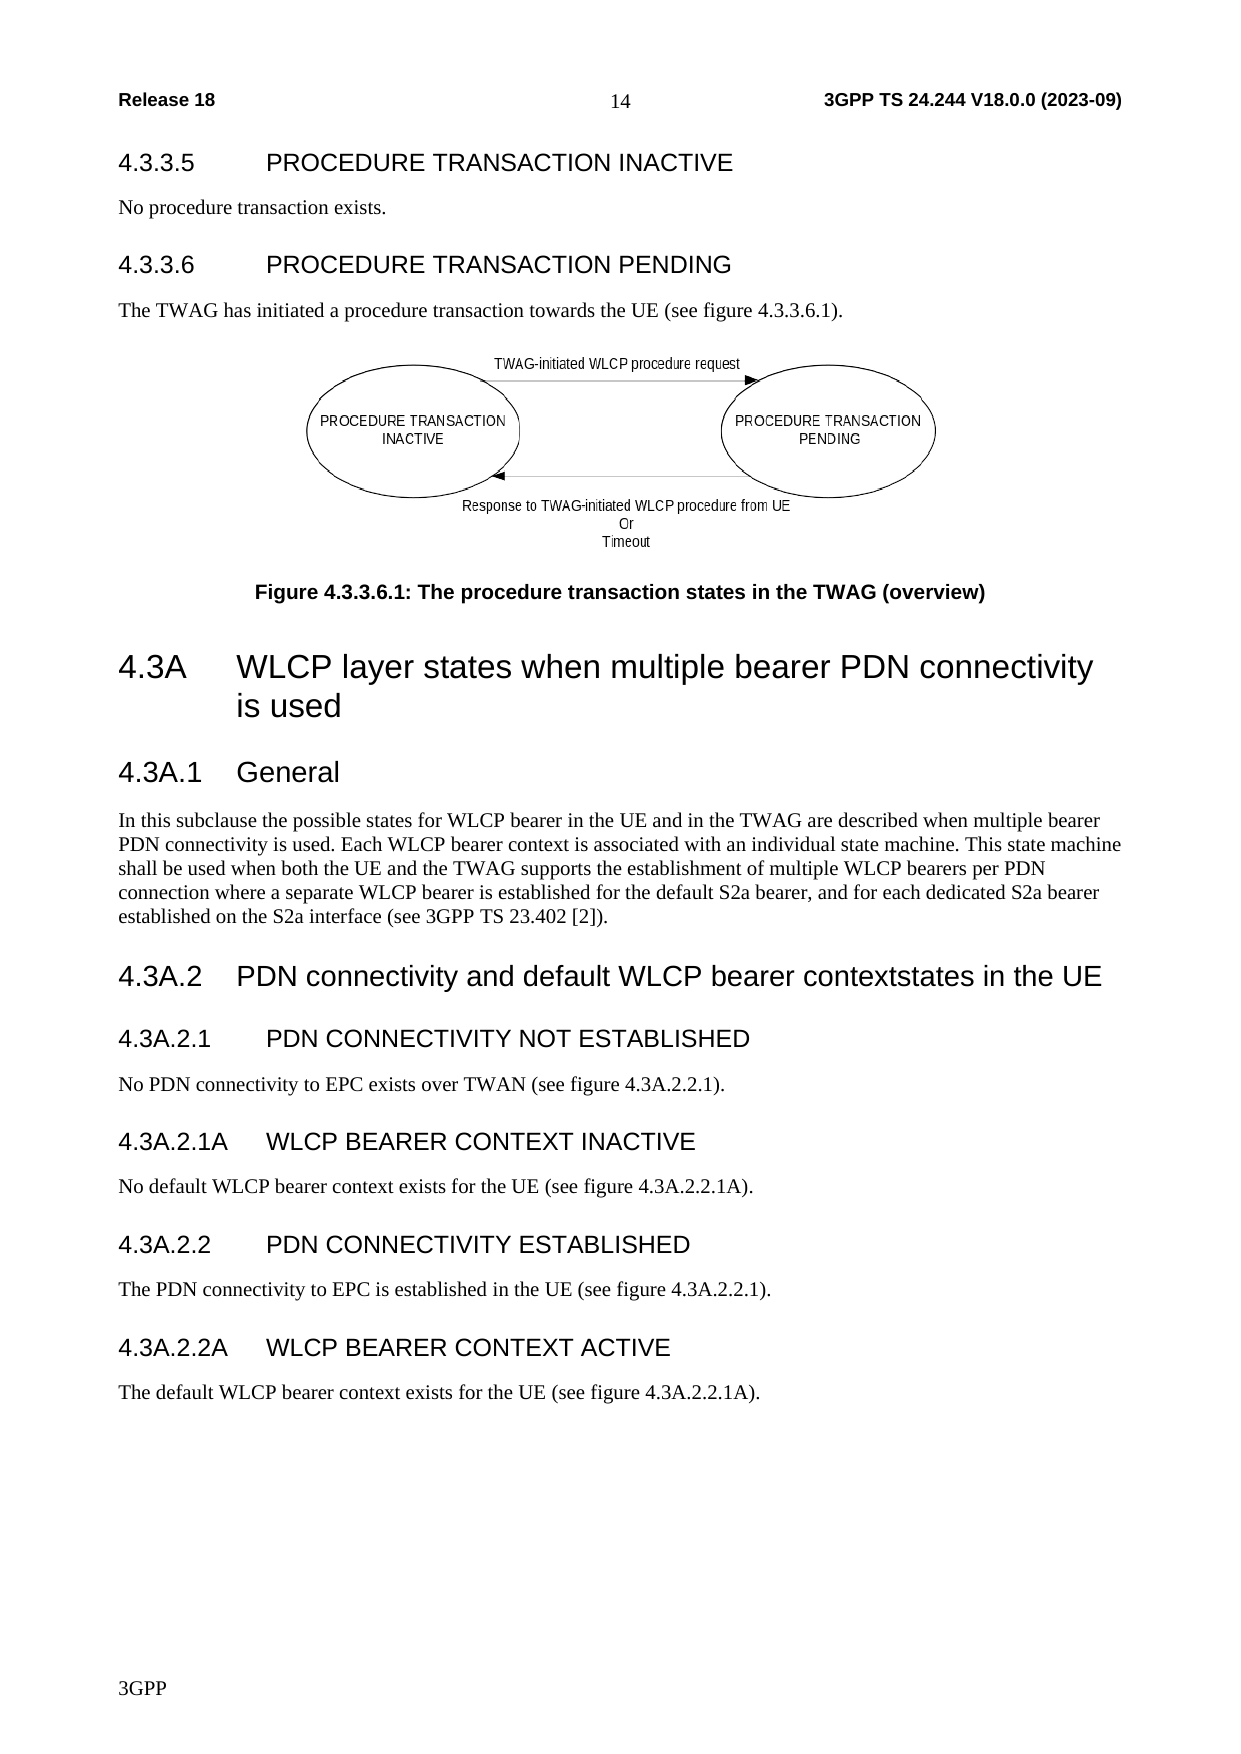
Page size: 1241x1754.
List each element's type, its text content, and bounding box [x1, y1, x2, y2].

text The PDN connectivity to EPC is established in the UE (see figure 4.3A.2.2.1). [118, 1277, 1122, 1301]
text Figure 4.3.3.6.1: The procedure transaction states in the TWAG (overview) [118, 579, 1122, 603]
text No PDN connectivity to EPC exists over TWAN (see figure 4.3A.2.2.1). [118, 1072, 1122, 1096]
text In this subclause the possible states for WLCP bearer in the UE and in the TWAG are described when multiple bearer PDN connectivity is used. Each WLCP bearer context is associated with an individual state machine. This state machine shall be used when both the UE and the TWAG supports the establishment of multiple WLCP bearers per PDN connection where a separate WLCP bearer is established for the default S2a bearer, and for each dedicated S2a bearer established on the S2a interface (see 3GPP TS 23.402 [2]). [118, 808, 1122, 928]
text The default WLCP bearer context exists for the UE (see figure 4.3A.2.2.1A). [118, 1380, 1122, 1404]
subtitle 4.3A WLCP layer states when multiple bearer PDN connectivity is used [118, 647, 1122, 724]
text The TWAG has initiated a procedure transaction towards the UE (see figure 4.3.3.6.1). [118, 298, 1122, 322]
subtitle 4.3A.2.1A WLCP BEARER CONTEXT INACTIVE [118, 1127, 1122, 1156]
subtitle 4.3A.2.1 PDN CONNECTIVITY NOT ESTABLISHED [118, 1024, 1122, 1053]
subtitle 4.3.3.6 PROCEDURE TRANSACTION PENDING [118, 250, 1122, 279]
text No procedure transaction exists. [118, 195, 1122, 219]
subtitle 4.3A.2 PDN connectivity and default WLCP bearer contextstates in the UE [118, 959, 1122, 993]
text No default WLCP bearer context exists for the UE (see figure 4.3A.2.2.1A). [118, 1174, 1122, 1198]
subtitle 4.3A.2.2A WLCP BEARER CONTEXT ACTIVE [118, 1332, 1122, 1361]
subtitle 4.3.3.5 PROCEDURE TRANSACTION INACTIVE [118, 147, 1122, 176]
subtitle 4.3A.2.2 PDN CONNECTIVITY ESTABLISHED [118, 1230, 1122, 1258]
subtitle 4.3A.1 General [118, 755, 1122, 789]
